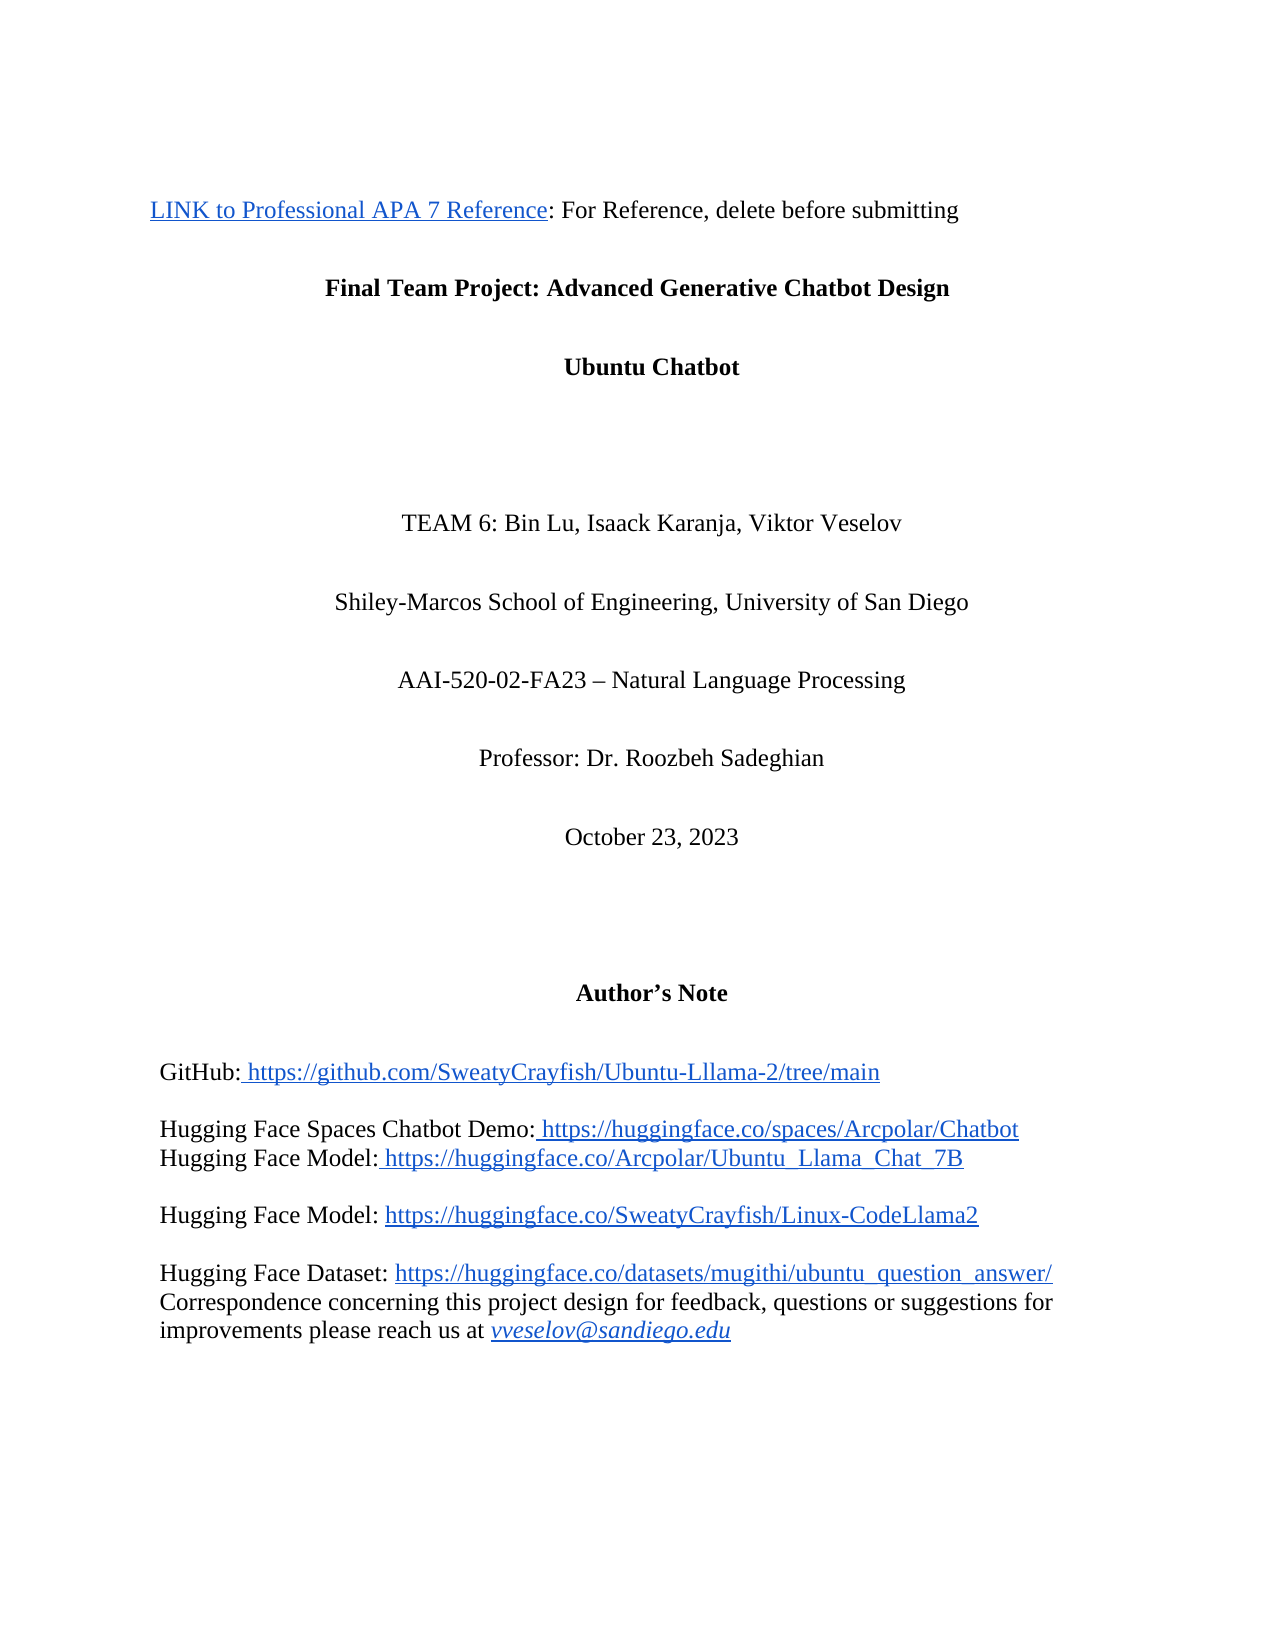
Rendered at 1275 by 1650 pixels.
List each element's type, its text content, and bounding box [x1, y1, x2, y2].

text October 23, 2023 [150, 822, 1125, 850]
text Final Team Project: Advanced Generative Chatbot Design [150, 273, 1125, 302]
text Hugging Face Model: https://huggingface.co/SweatyCrayfish/Linux-CodeLlama2 [159, 1200, 1125, 1229]
text Hugging Face Dataset: https://huggingface.co/datasets/mugithi/ubuntu_question_answer/ [159, 1258, 1125, 1287]
text Professor: Dr. Roozbeh Sadeghian [150, 743, 1125, 772]
text LINK to Professional APA 7 Reference: For Reference, delete before submitting [150, 195, 1125, 224]
text Hugging Face Model: https://huggingface.co/Arcpolar/Ubuntu_Llama_Chat_7B [159, 1143, 1125, 1172]
text GitHub: https://github.com/SweatyCrayfish/Ubuntu-Lllama-2/tree/main [159, 1057, 1125, 1085]
text AAI-520-02-FA23 – Natural Language Processing [150, 665, 1125, 694]
text Shiley-Marcos School of Engineering, University of San Diego [150, 587, 1125, 615]
text Ubuntu Chatbot [150, 352, 1125, 380]
text Hugging Face Spaces Chatbot Demo: https://huggingface.co/spaces/Arcpolar/Chatbot [159, 1114, 1125, 1143]
text TEAM 6: Bin Lu, Isaack Karanja, Viktor Veselov [150, 508, 1125, 537]
subtitle Author’s Note [150, 978, 1125, 1007]
text Correspondence concerning this project design for feedback, questions or suggestions for improvements please reach us at vveselov@sandiego.edu [159, 1287, 1125, 1344]
